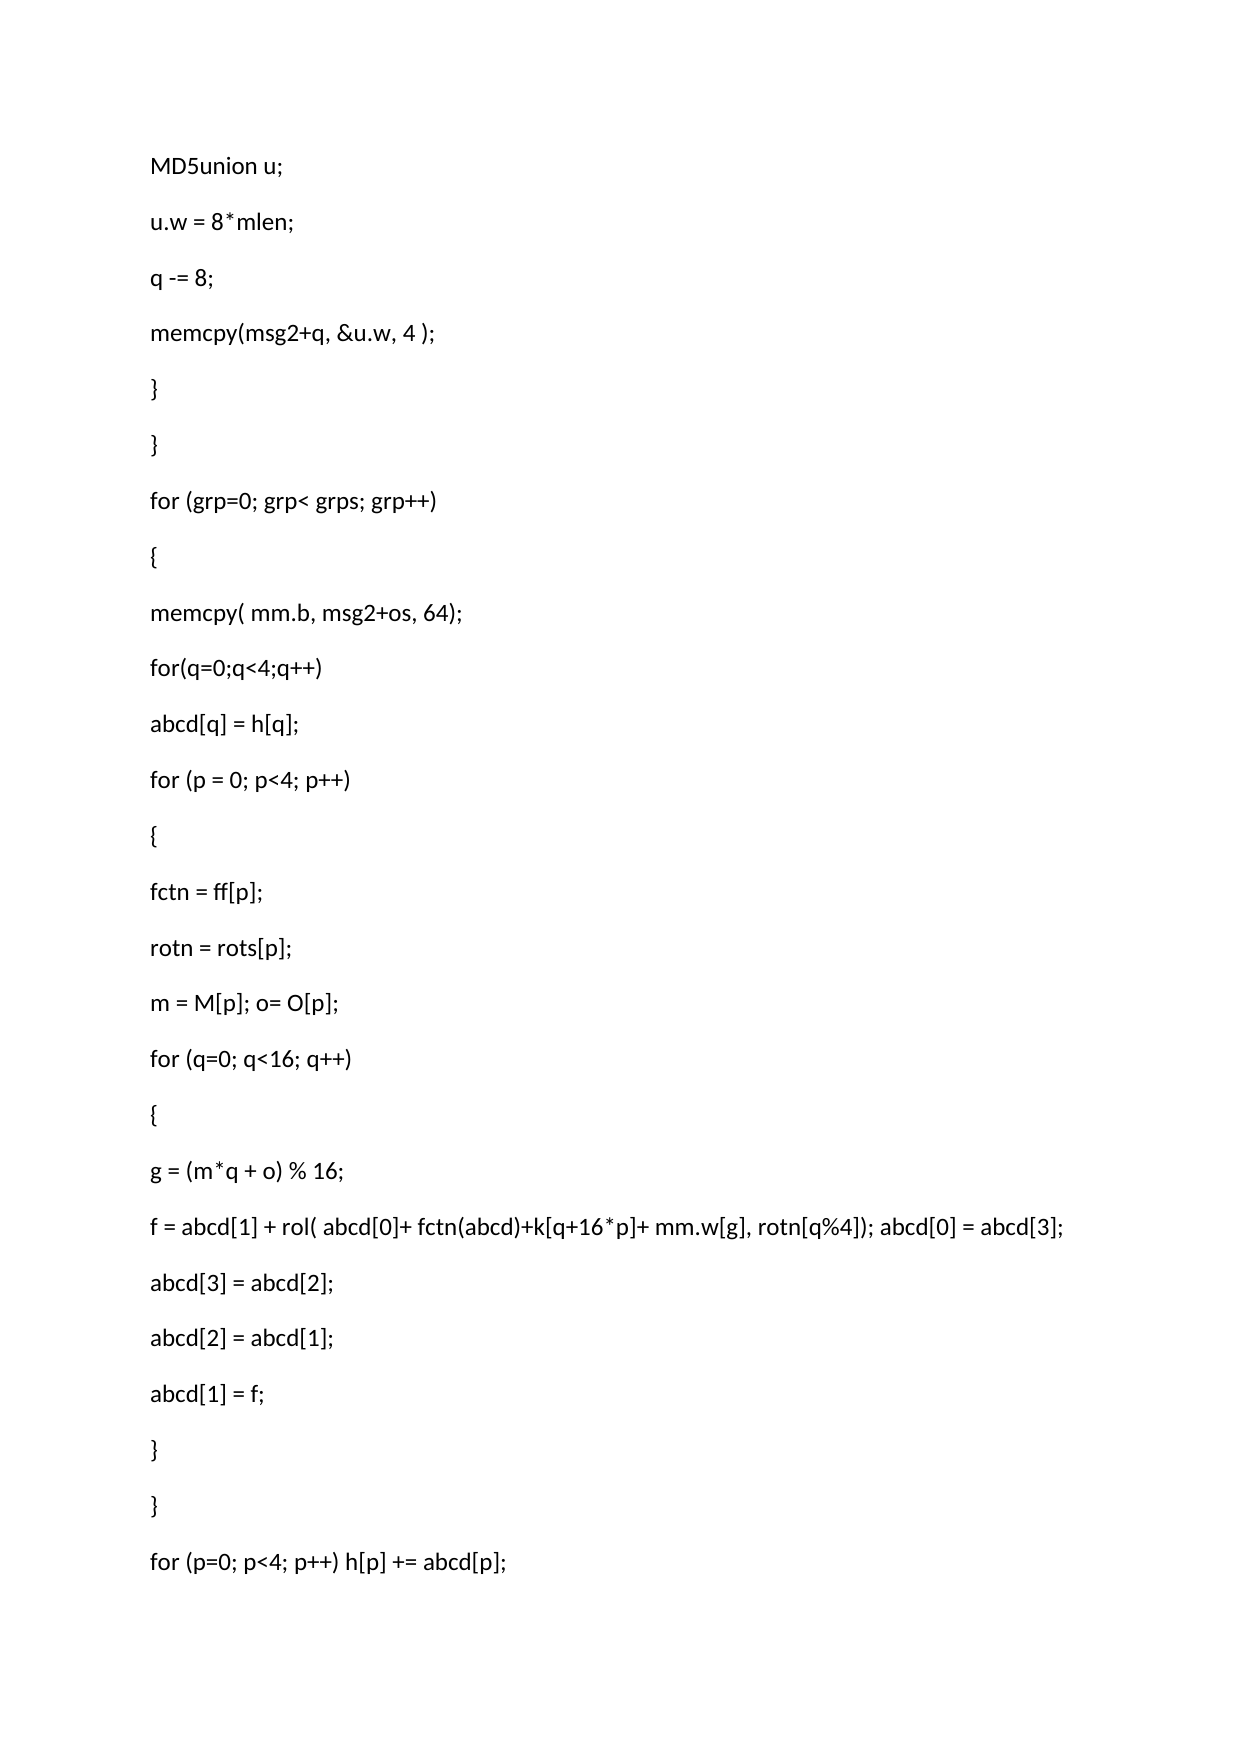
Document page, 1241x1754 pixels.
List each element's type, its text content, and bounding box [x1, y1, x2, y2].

text MD5union u; [150, 150, 1090, 181]
text abcd[3] = abcd[2]; [150, 1267, 1090, 1297]
text } [150, 1434, 1090, 1465]
text abcd[2] = abcd[1]; [150, 1322, 1090, 1353]
text memcpy( mm.b, msg2+os, 64); [150, 597, 1090, 627]
text for (grp=0; grp< grps; grp++) [150, 485, 1090, 516]
text rotn = rots[p]; [150, 932, 1090, 962]
text m = M[p]; o= O[p]; [150, 987, 1090, 1018]
text } [150, 429, 1090, 460]
text f = abcd[1] + rol( abcd[0]+ fctn(abcd)+k[q+16*p]+ mm.w[g], rotn[q%4]); abcd[0] = abcd[3]; [150, 1211, 1090, 1241]
text u.w = 8*mlen; [150, 206, 1090, 236]
text memcpy(msg2+q, &u.w, 4 ); [150, 317, 1090, 348]
text for(q=0;q<4;q++) [150, 652, 1090, 683]
text for (p=0; p<4; p++) h[p] += abcd[p]; [150, 1546, 1090, 1576]
text abcd[q] = h[q]; [150, 708, 1090, 739]
text g = (m*q + o) % 16; [150, 1155, 1090, 1186]
text } [150, 1490, 1090, 1521]
text abcd[1] = f; [150, 1378, 1090, 1409]
text { [150, 820, 1090, 851]
text { [150, 1099, 1090, 1130]
text q -= 8; [150, 262, 1090, 292]
text fctn = ff[p]; [150, 876, 1090, 906]
text for (q=0; q<16; q++) [150, 1043, 1090, 1074]
text } [150, 373, 1090, 404]
text { [150, 541, 1090, 571]
text for (p = 0; p<4; p++) [150, 764, 1090, 795]
